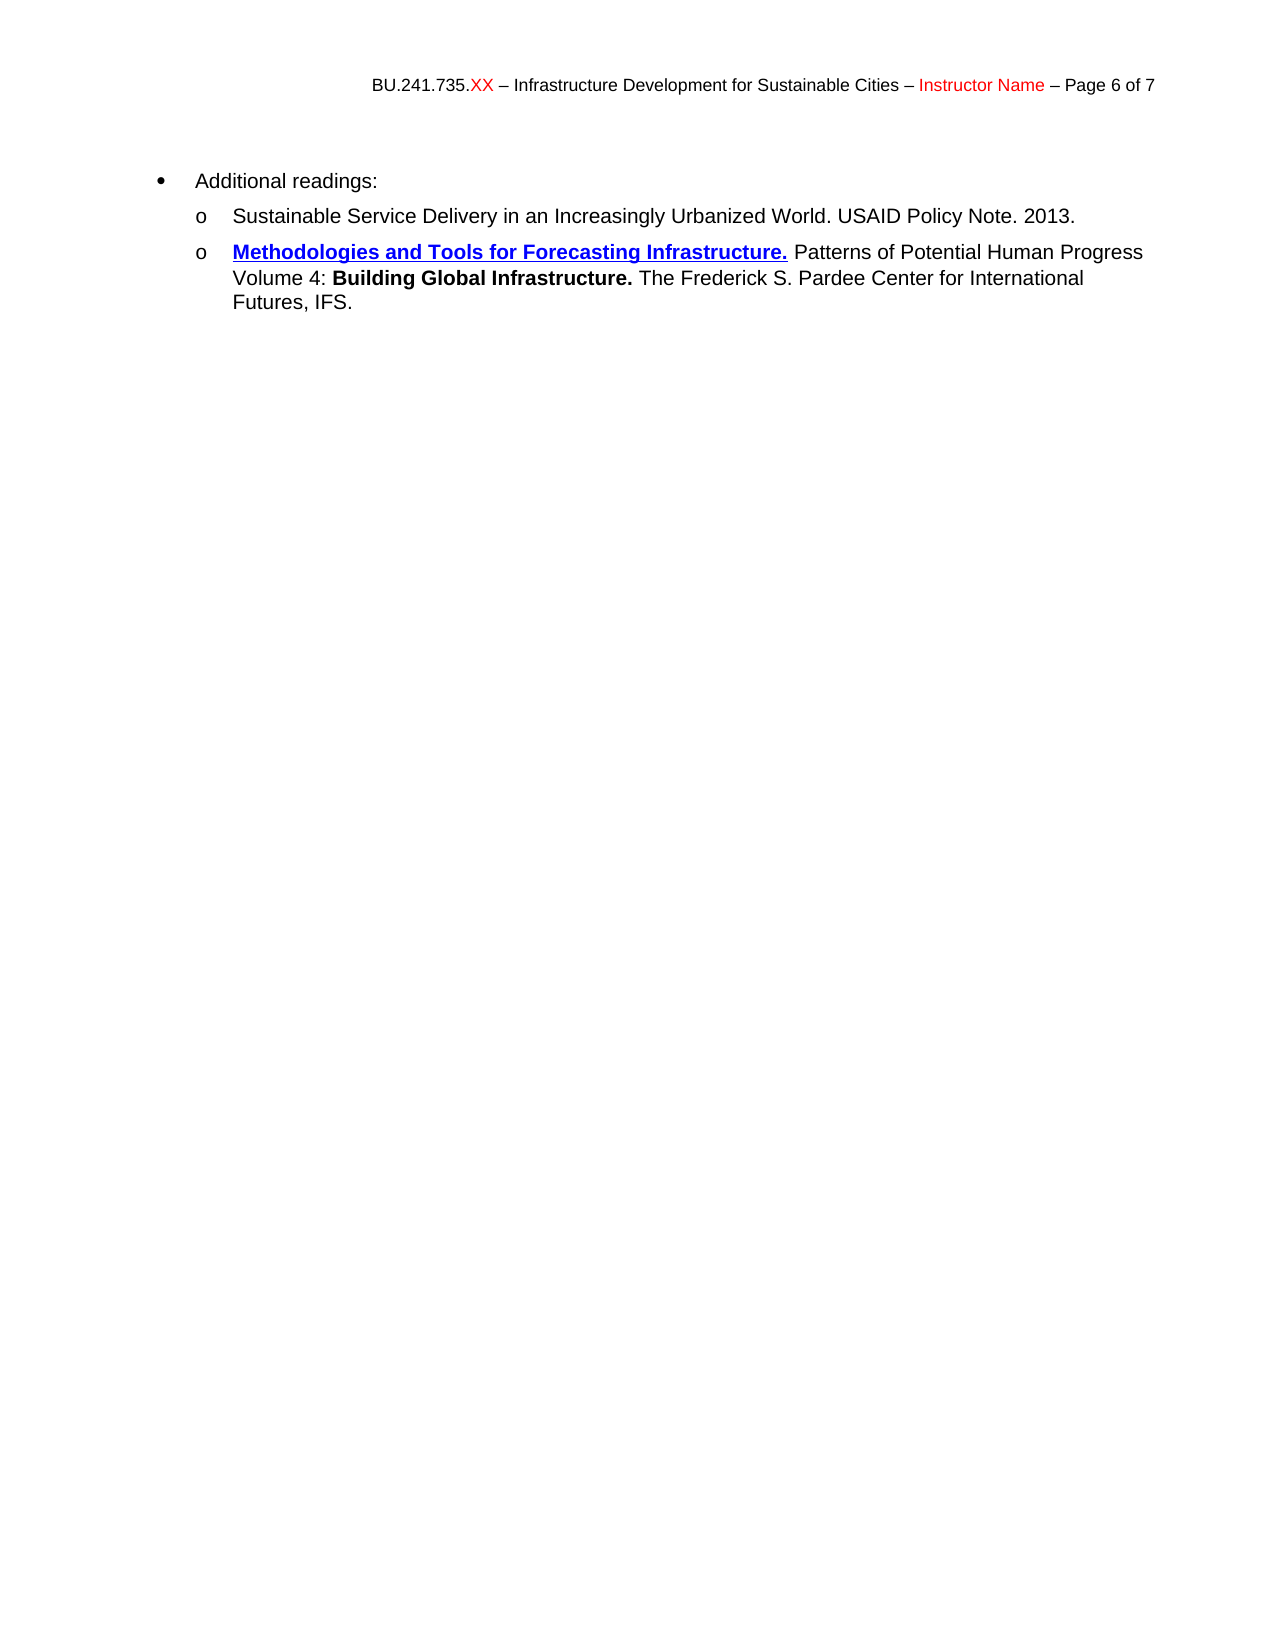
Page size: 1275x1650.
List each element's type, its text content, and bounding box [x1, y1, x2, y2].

list Methodologies and Tools for Forecasting Infrastructure. Patterns of Potential Human Progress Volume 4: Building Global Infrastructure. The Frederick S. Pardee Center for International Futures, IFS. [195, 240, 1155, 314]
list Sustainable Service Delivery in an Increasingly Urbanized World. USAID Policy Note. 2013. [195, 204, 1155, 230]
list Additional readings: [157, 169, 1155, 193]
